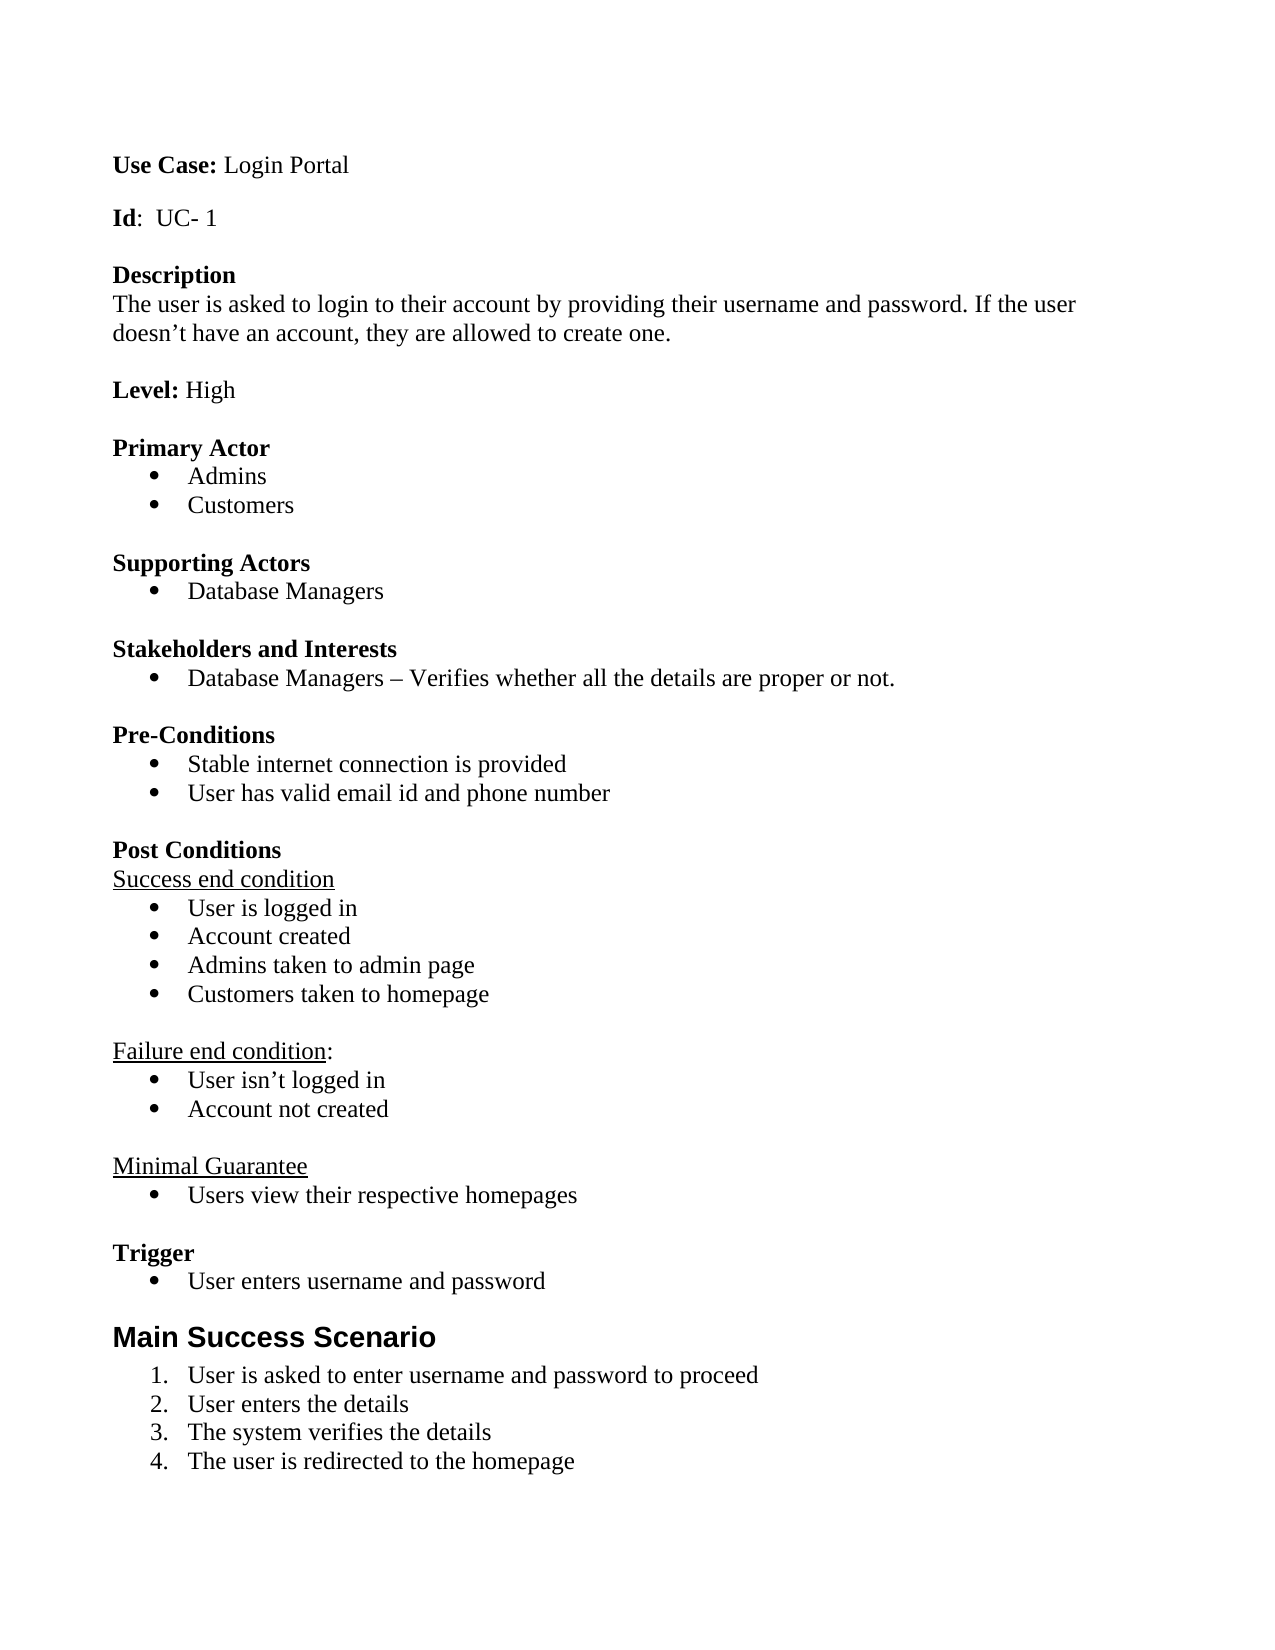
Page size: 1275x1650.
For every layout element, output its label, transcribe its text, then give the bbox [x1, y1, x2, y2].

list User has valid email id and phone number [150, 778, 1125, 806]
list Admins [150, 461, 1125, 490]
list Users view their respective homepages [150, 1180, 1125, 1209]
text Description [112, 260, 1125, 289]
subtitle Main Success Scenario [112, 1320, 1125, 1354]
text Level: High [112, 375, 1125, 404]
list Stable internet connection is provided [150, 749, 1125, 778]
list Account not created [150, 1094, 1125, 1123]
list User is logged in [150, 893, 1125, 921]
text Failure end condition: [112, 1036, 1125, 1065]
text Success end condition [112, 864, 1125, 893]
list Customers [150, 490, 1125, 548]
text Id: UC- 1 [112, 203, 1125, 231]
text Minimal Guarantee [112, 1151, 1125, 1180]
list The system verifies the details [150, 1417, 1125, 1446]
text Supporting Actors [112, 548, 1125, 576]
list User is asked to enter username and password to proceed [150, 1360, 1125, 1389]
list Customers taken to homepage [150, 979, 1125, 1008]
text Primary Actor [112, 433, 1125, 461]
text Stakeholders and Interests [112, 634, 1125, 663]
text Pre-Conditions [112, 720, 1125, 749]
text Use Case: Login Portal [112, 150, 1125, 179]
text The user is asked to login to their account by providing their username and password. If the user doesn’t have an account, they are allowed to create one. [112, 289, 1125, 346]
list Account created [150, 921, 1125, 950]
list Database Managers – Verifies whether all the details are proper or not. [150, 663, 1125, 691]
text Post Conditions [112, 835, 1125, 864]
list Admins taken to admin page [150, 950, 1125, 979]
text Trigger [112, 1238, 1125, 1266]
list User enters username and password [150, 1266, 1125, 1295]
list User enters the details [150, 1389, 1125, 1417]
list Database Managers [150, 576, 1125, 605]
list The user is redirected to the homepage [150, 1446, 1125, 1475]
list User isn’t logged in [150, 1065, 1125, 1094]
